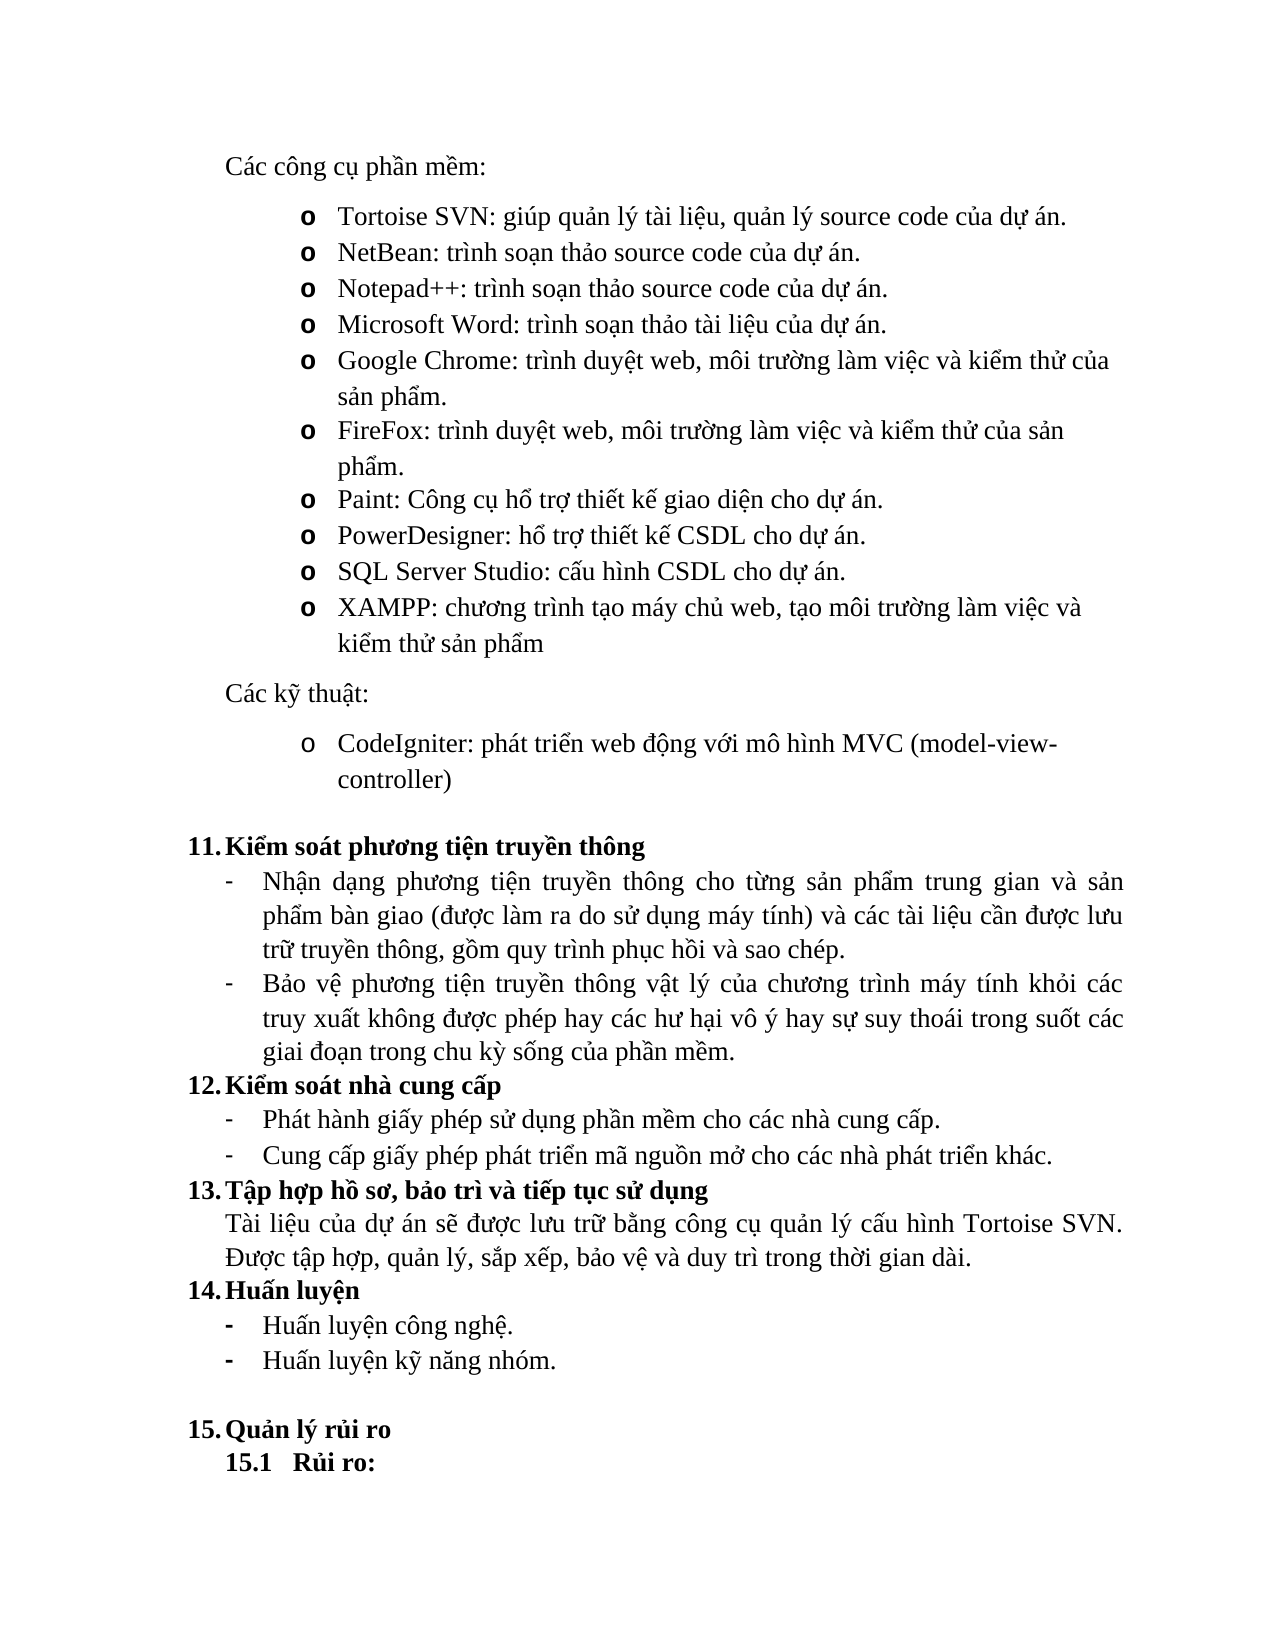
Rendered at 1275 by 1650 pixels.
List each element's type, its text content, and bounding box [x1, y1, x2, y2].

list Nhận dạng phương tiện truyền thông cho từng sản phẩm trung gian và sản phẩm bàn giao (được làm ra do sử dụng máy tính) và các tài liệu cần được lưu trữ truyền thông, gồm quy trình phục hồi và sao chép. [225, 864, 1125, 964]
list CodeIgniter: phát triển web động với mô hình MVC (model-view-controller) [300, 727, 1125, 794]
list 15.1 Rủi ro: [225, 1446, 1125, 1477]
list Huấn luyện [187, 1274, 1125, 1306]
list Bảo vệ phương tiện truyền thông vật lý của chương trình máy tính khỏi các truy xuất không được phép hay các hư hại vô ý hay sự suy thoái trong suốt các giai đoạn trong chu kỳ sống của phần mềm. [225, 966, 1125, 1067]
text Các công cụ phần mềm: [150, 150, 1125, 181]
text Các kỹ thuật: [225, 677, 1125, 708]
list Tập hợp hồ sơ, bảo trì và tiếp tục sử dụng [187, 1174, 1125, 1205]
list Huấn luyện kỹ năng nhóm. [225, 1343, 1125, 1377]
list Quản lý rủi ro [187, 1413, 1125, 1444]
list Paint: Công cụ hổ trợ thiết kế giao diện cho dự án. [300, 483, 1125, 517]
list Huấn luyện công nghệ. [225, 1308, 1125, 1341]
list Kiểm soát phương tiện truyền thông [187, 830, 1125, 862]
list Cung cấp giấy phép phát triển mã nguồn mở cho các nhà phát triển khác. [225, 1138, 1125, 1171]
list Kiểm soát nhà cung cấp [187, 1069, 1125, 1100]
list PowerDesigner: hổ trợ thiết kế CSDL cho dự án. [300, 519, 1125, 553]
list Tortoise SVN: giúp quản lý tài liệu, quản lý source code của dự án. [300, 200, 1125, 234]
list XAMPP: chương trình tạo máy chủ web, tạo môi trường làm việc và kiểm thử sản phẩm [300, 591, 1125, 658]
list NetBean: trình soạn thảo source code của dự án. [300, 236, 1125, 270]
list Phát hành giấy phép sử dụng phần mềm cho các nhà cung cấp. [225, 1102, 1125, 1136]
list SQL Server Studio: cấu hình CSDL cho dự án. [300, 555, 1125, 589]
list Tài liệu của dự án sẽ được lưu trữ bằng công cụ quản lý cấu hình Tortoise SVN. Được tập hợp, quản lý, sắp xếp, bảo vệ và duy trì trong thời gian dài. [225, 1207, 1125, 1272]
list FireFox: trình duyệt web, môi trường làm việc và kiểm thử của sản phẩm. [300, 414, 1125, 481]
list Microsoft Word: trình soạn thảo tài liệu của dự án. [300, 308, 1125, 342]
list Google Chrome: trình duyệt web, môi trường làm việc và kiểm thử của sản phẩm. [300, 344, 1125, 411]
list Notepad++: trình soạn thảo source code của dự án. [300, 272, 1125, 306]
